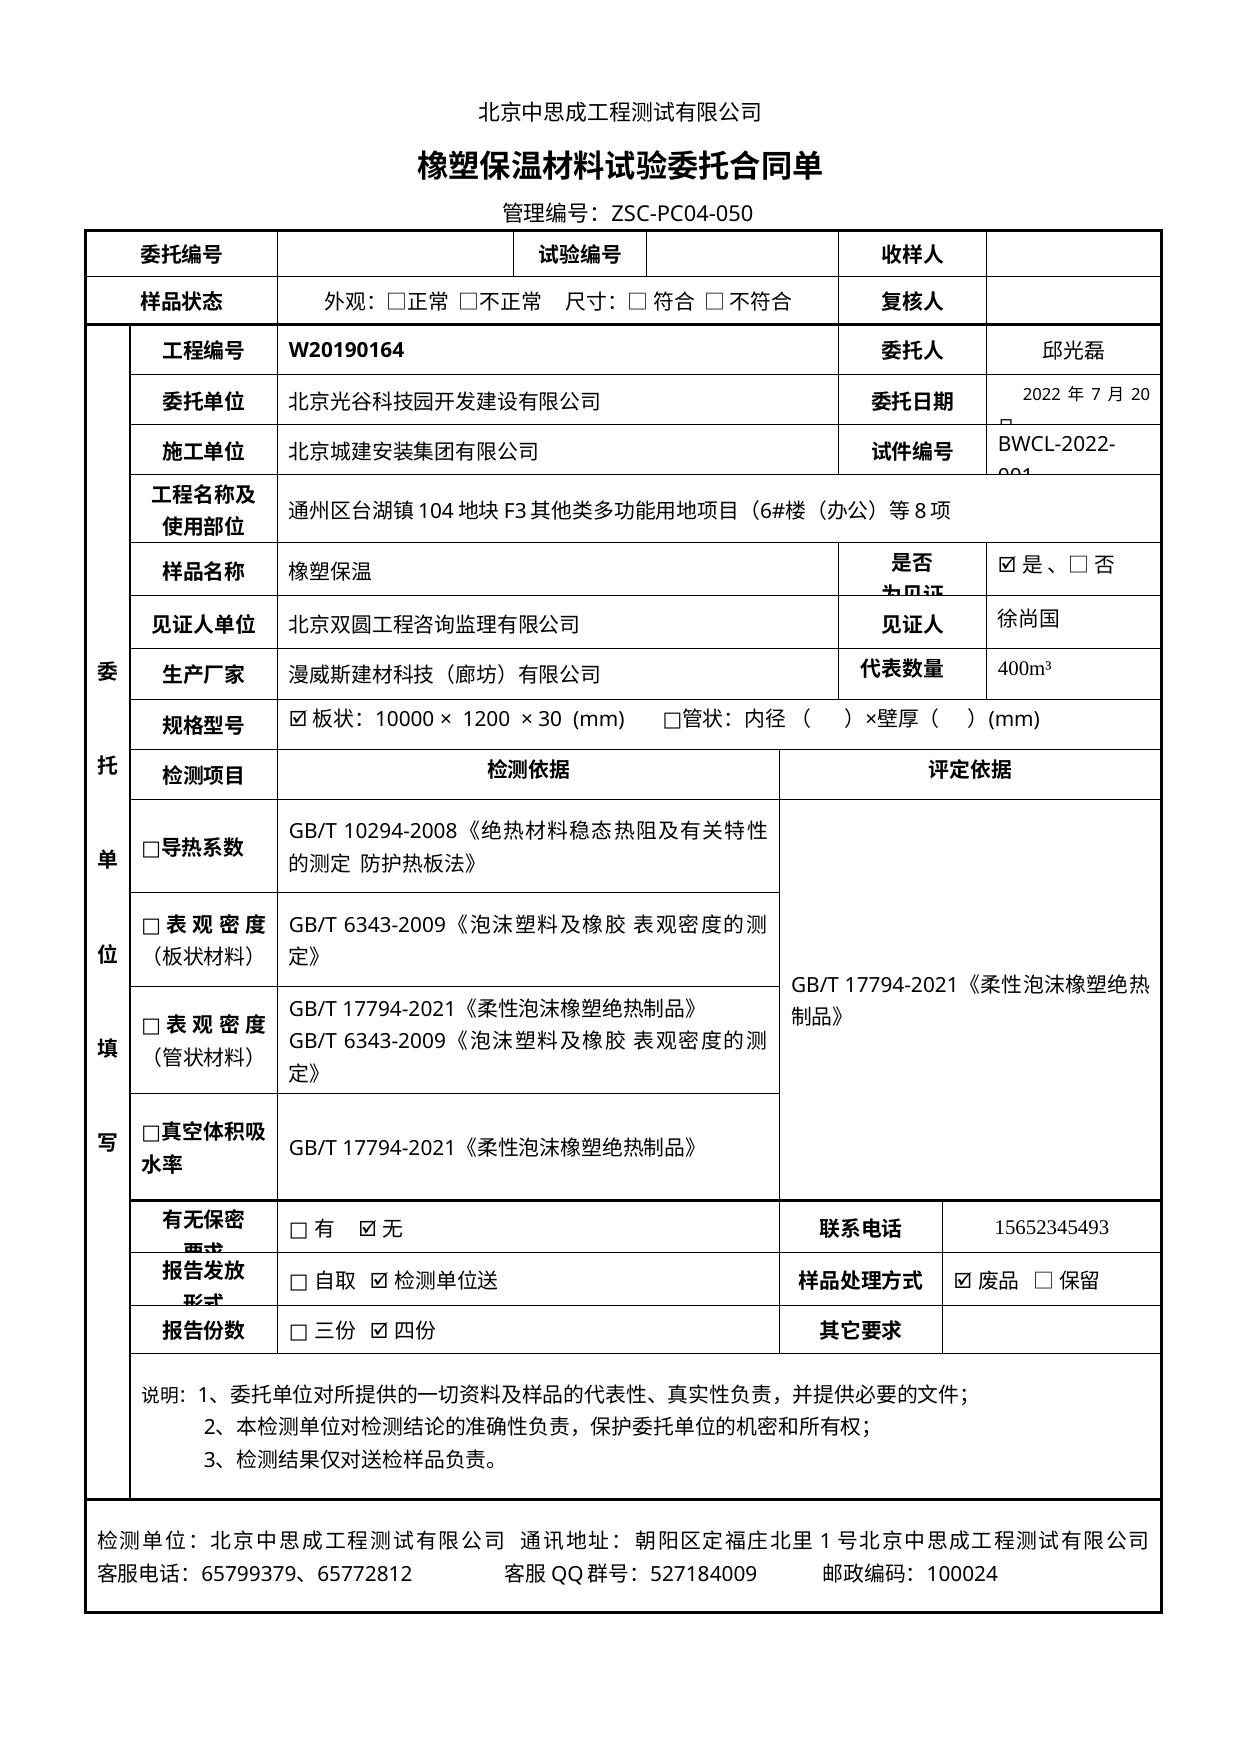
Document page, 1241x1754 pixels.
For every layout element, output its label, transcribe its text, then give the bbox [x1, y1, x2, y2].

table_cell 委托单位 [131, 375, 277, 424]
table_cell 检测单位：北京中思成工程测试有限公司 通讯地址：朝阳区定福庄北里1号北京中思成工程测试有限公司 客服电话：65799379、65772812 客服 QQ群号：527184009 邮政编码：100024 [87, 1501, 1160, 1611]
table_cell 评定依据 [780, 750, 1160, 799]
table_cell BWCL-2022-001 [987, 425, 1160, 474]
table_cell 说明：1、委托单位对所提供的一切资料及样品的代表性、真实性负责，并提供必要的文件； 2、本检测单位对检测结论的准确性负责，保护委托单位的机密和所有权； 3、检测结果仅对送检样品负责。 [131, 1354, 1160, 1498]
table_cell 见证人单位 [131, 596, 277, 648]
table_cell 工程编号 [131, 326, 277, 373]
table_cell □导热系数 [131, 800, 277, 892]
table_cell 施工单位 [131, 425, 277, 474]
table_cell 是否 为见证 [839, 543, 986, 595]
table_cell □ 自取 检测单位送 [278, 1253, 779, 1305]
table_cell 北京光谷科技园开发建设有限公司 [278, 375, 838, 424]
table_cell 委托日期 [839, 375, 986, 424]
table_cell 2022年7月20日 [987, 375, 1160, 424]
table_cell GB/T 17794-2021《柔性泡沫橡塑绝热制品》 [278, 1094, 779, 1199]
table_cell □ 三份 四份 [278, 1306, 779, 1352]
table_cell 橡塑保温 [278, 543, 838, 595]
table_cell 有无保密 要求 [131, 1202, 277, 1252]
table_cell 废品 □ 保留 [943, 1253, 1160, 1305]
table_cell 联系电话 [780, 1202, 942, 1252]
table_cell 工程名称及 使用部位 [131, 475, 277, 542]
table_cell 北京城建安装集团有限公司 [278, 425, 838, 474]
table_cell 委托人 [839, 326, 986, 373]
text 管理编号：ZSC-PC04-050 [130, 196, 1110, 229]
table_cell 样品名称 [131, 543, 277, 595]
table_cell W20190164 [278, 326, 838, 373]
table_cell 样品状态 [87, 277, 277, 323]
table_cell 板状：10000 × 1200 × 30 (mm) □管状：内径 （ ）×壁厚（ ）(mm) [278, 700, 1160, 749]
table_header [647, 232, 838, 276]
table_cell 检测项目 [131, 750, 277, 799]
table_cell □表观密度（板状材料） [131, 893, 277, 986]
table_header 委托编号 [87, 232, 277, 276]
table_cell [987, 277, 1160, 323]
table_cell GB/T 17794-2021《柔性泡沫橡塑绝热制品》 GB/T 6343-2009《泡沫塑料及橡胶 表观密度的测定》 [278, 987, 779, 1093]
table_cell GB/T 6343-2009《泡沫塑料及橡胶 表观密度的测定》 [278, 893, 779, 986]
table_cell 漫威斯建材科技（廊坊）有限公司 [278, 649, 838, 698]
table_cell 是 、□ 否 [987, 543, 1160, 595]
table_cell 试件编号 [839, 425, 986, 474]
table_cell □ 有 无 [278, 1202, 779, 1252]
table_cell 其它要求 [780, 1306, 942, 1352]
table_cell 邱光磊 [987, 326, 1160, 373]
table_cell 400m³ [987, 649, 1160, 698]
table_header [278, 232, 513, 276]
table_cell 检测依据 [278, 750, 779, 799]
table_header 试验编号 [514, 232, 646, 276]
table_cell 见证人 [839, 596, 986, 648]
table_cell 报告发放 形式 [131, 1253, 277, 1305]
table_cell 北京双圆工程咨询监理有限公司 [278, 596, 838, 648]
table_cell 15652345493 [943, 1202, 1160, 1252]
table_cell 复核人 [839, 277, 986, 323]
text 橡塑保温材料试验委托合同单 [130, 131, 1110, 196]
table_cell 徐尚国 [987, 596, 1160, 648]
table_cell 样品处理方式 [780, 1253, 942, 1305]
table_cell 代表数量 [839, 649, 986, 698]
table_cell GB/T 17794-2021《柔性泡沫橡塑绝热制品》 [780, 800, 1160, 1199]
table_header [987, 232, 1160, 276]
table_cell 报告份数 [131, 1306, 277, 1352]
table_cell GB/T 10294-2008《绝热材料稳态热阻及有关特性的测定 防护热板法》 [278, 800, 779, 892]
table_cell 规格型号 [131, 700, 277, 749]
table_cell 外观：□正常 □不正常 尺寸：□ 符合 □ 不符合 [278, 277, 838, 323]
table_cell 通州区台湖镇104地块F3其他类多功能用地项目（6#楼（办公）等8项 [278, 475, 1160, 542]
table_cell □真空体积吸水率 [131, 1094, 277, 1199]
table_header 收样人 [839, 232, 986, 276]
table_cell 生产厂家 [131, 649, 277, 698]
table_cell [943, 1306, 1160, 1352]
table_cell 委 托 单 位 填 写 [87, 326, 129, 1498]
table_cell □表观密度（管状材料） [131, 987, 277, 1093]
